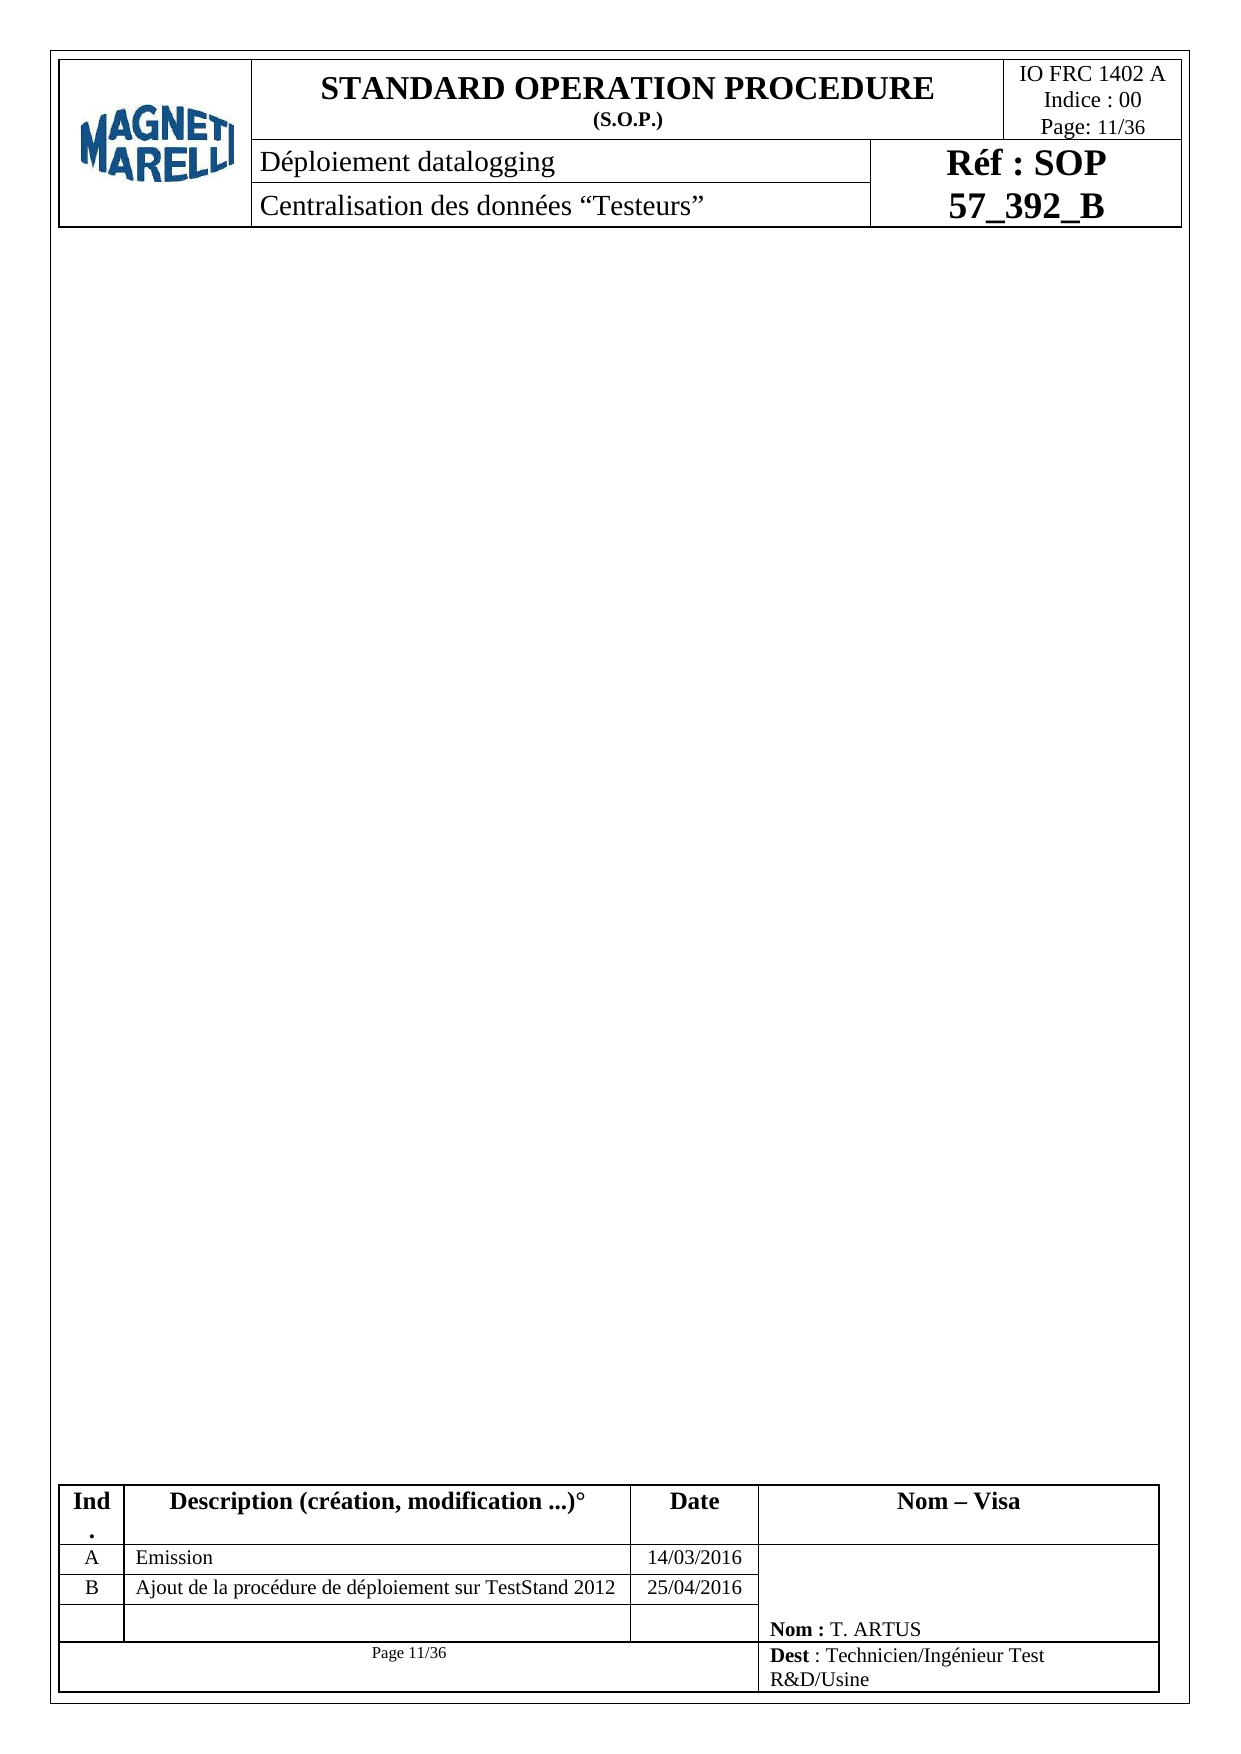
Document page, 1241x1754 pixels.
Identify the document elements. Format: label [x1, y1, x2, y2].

picture [80, 104, 234, 182]
